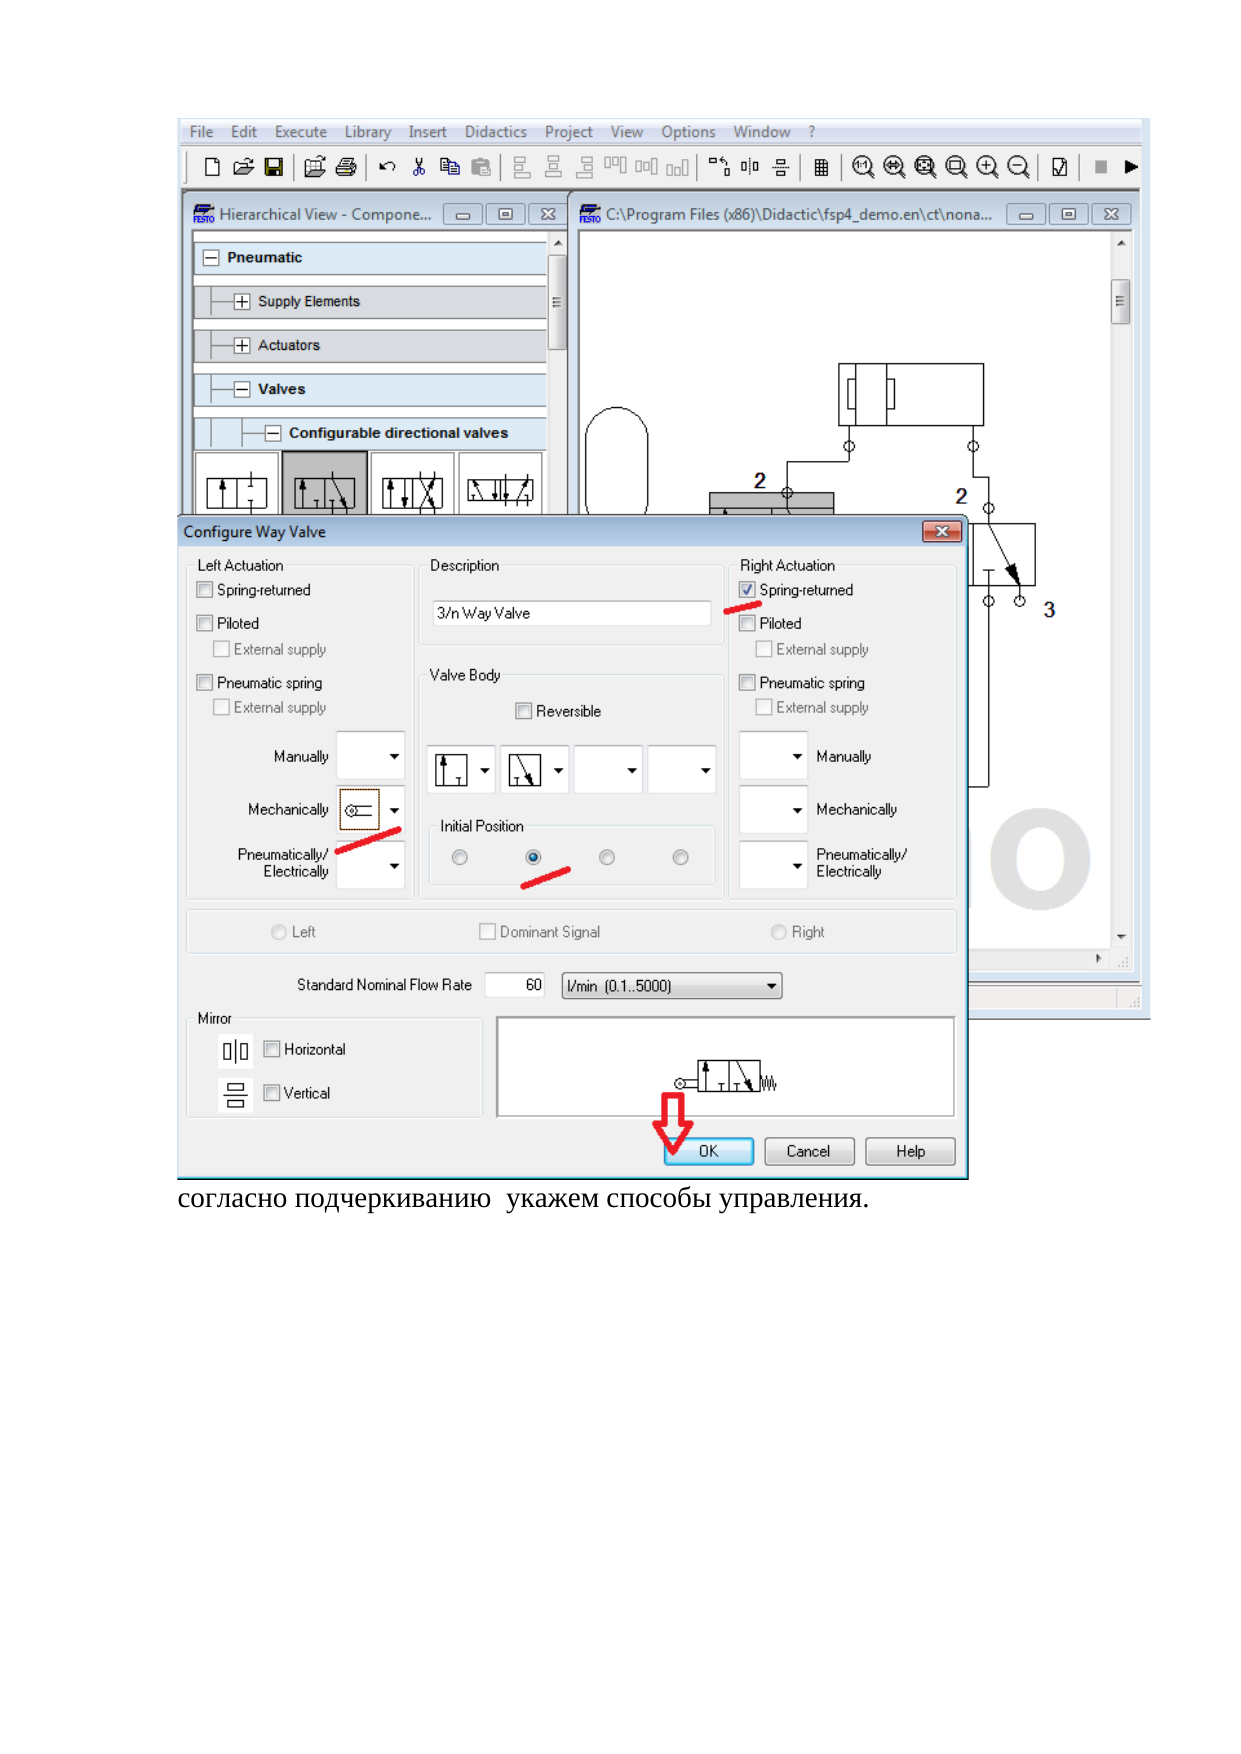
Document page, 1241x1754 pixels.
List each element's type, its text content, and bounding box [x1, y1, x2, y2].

picture [177, 118, 1151, 1180]
text согласно подчеркиванию укажем способы управления. [177, 1180, 1152, 1213]
